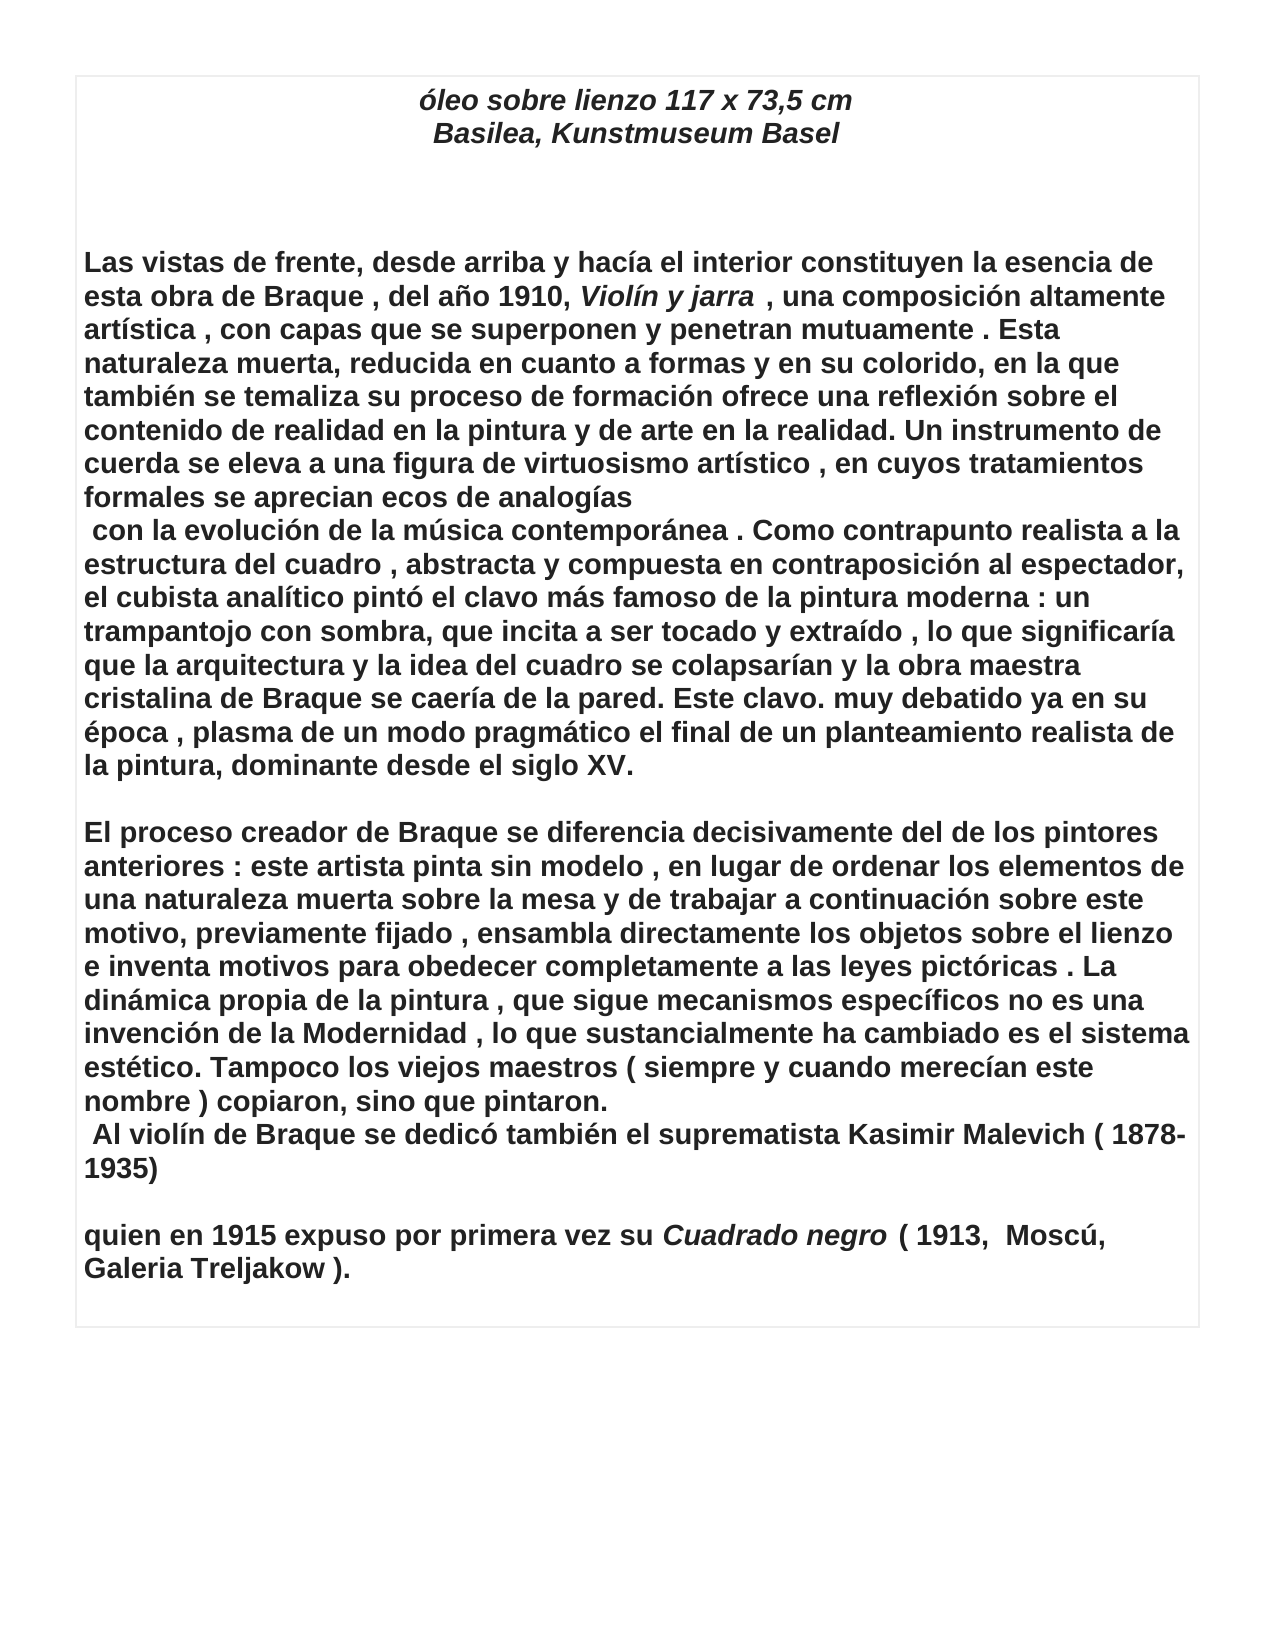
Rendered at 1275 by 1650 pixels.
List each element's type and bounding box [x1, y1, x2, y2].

table_cell [77, 77, 1198, 1326]
